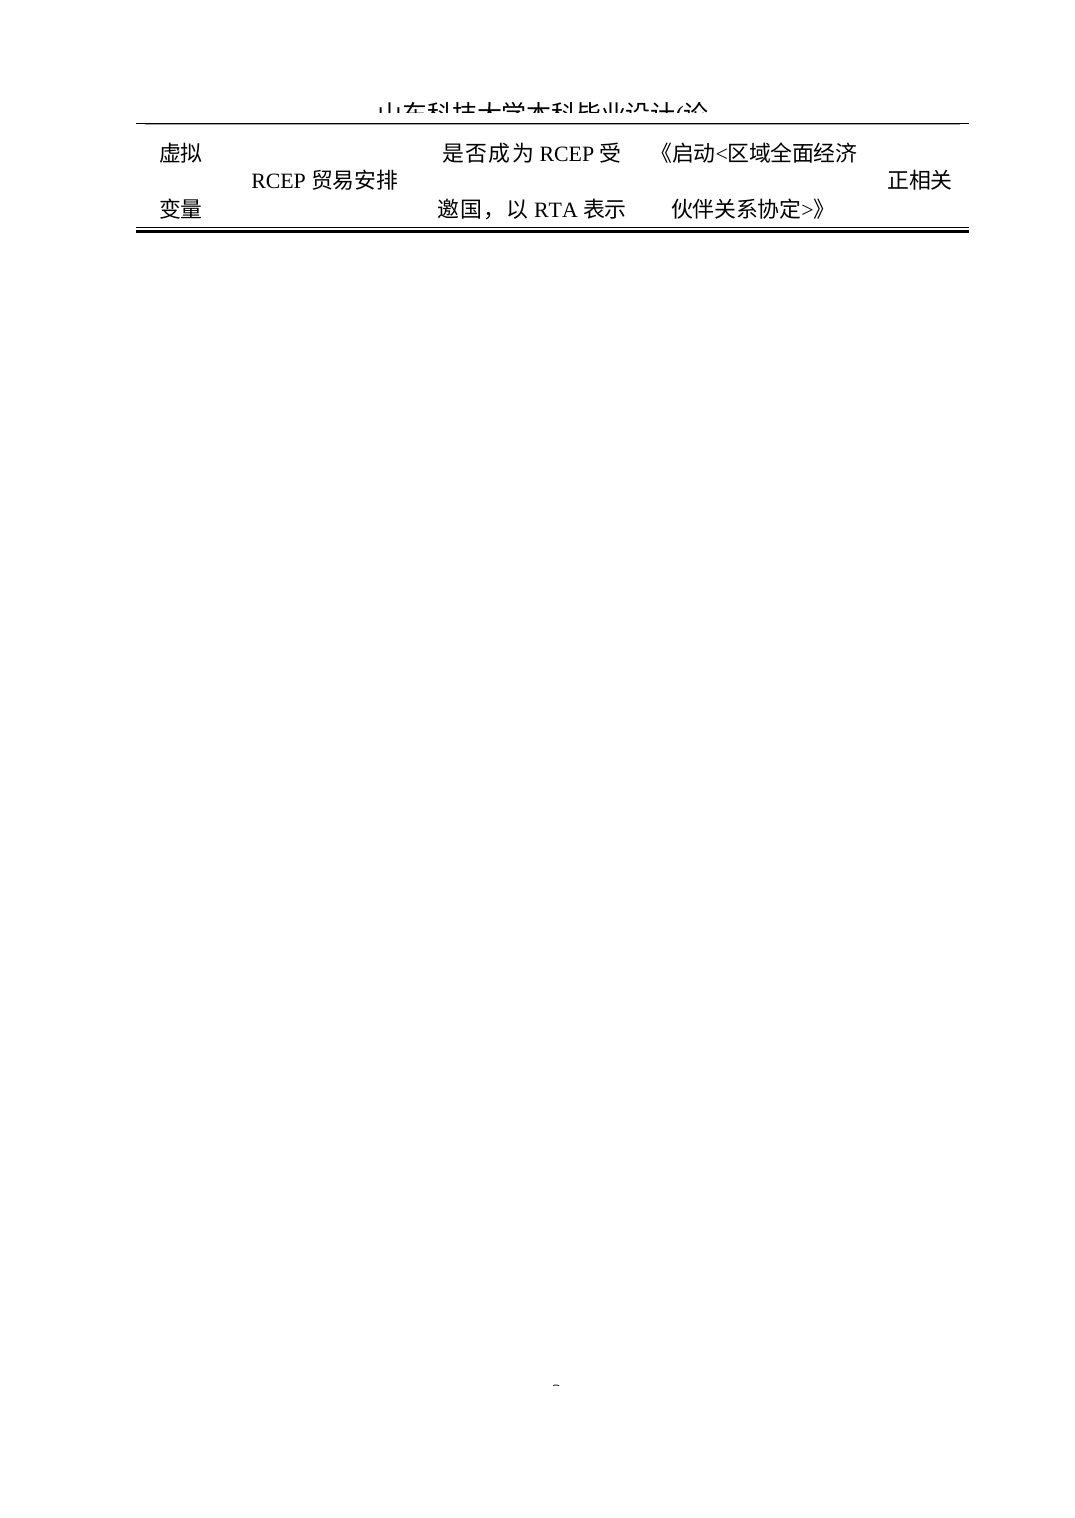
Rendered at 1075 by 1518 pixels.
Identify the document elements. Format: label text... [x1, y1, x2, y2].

table_cell 《启动<区域全面经济 伙伴关系协定>》 [637, 124, 872, 227]
table_cell 是否成为RCEP 受 邀国，以RTA 表示 [424, 124, 637, 227]
table_cell 正相关 [873, 124, 969, 227]
table_cell RCEP 贸易安排 [225, 124, 423, 227]
table_cell 虚拟 变量 [136, 124, 225, 227]
